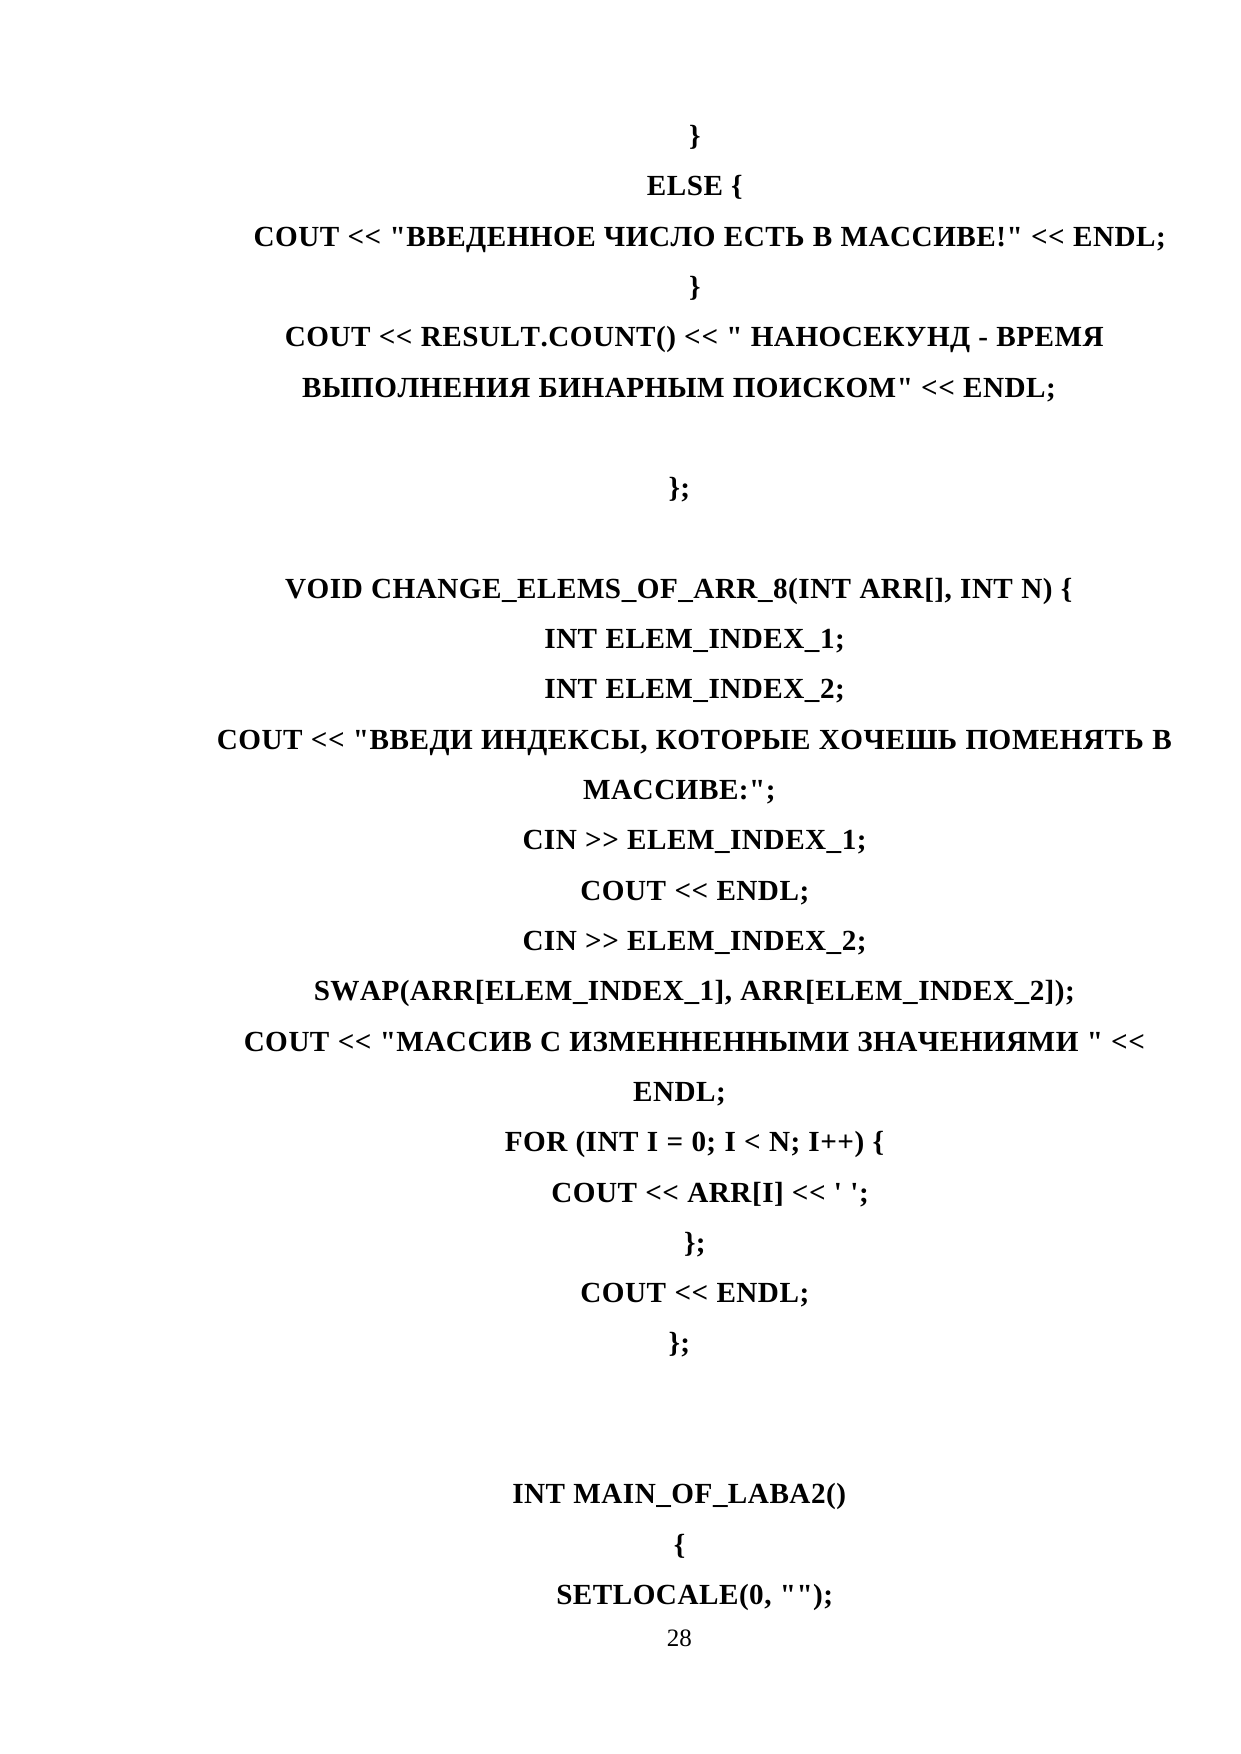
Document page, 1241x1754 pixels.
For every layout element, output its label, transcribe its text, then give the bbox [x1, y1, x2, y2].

text int main_of_laba2() [177, 1477, 1181, 1510]
text void change_elems_of_arr_8(int arr[], int N) { [177, 571, 1181, 604]
text cin >> elem_index_1; [177, 822, 1181, 856]
text cin >> elem_index_2; [177, 923, 1181, 957]
text cout << "Введи индексы, которые хочешь поменять в массиве:"; [177, 722, 1181, 806]
text cout << endl; [177, 1275, 1181, 1309]
text cout << "Введенное число есть в массиве!" << endl; [177, 219, 1181, 252]
text cout << endl; [177, 873, 1181, 906]
text swap(arr[elem_index_1], arr[elem_index_2]); [177, 973, 1181, 1007]
text { [177, 1527, 1181, 1560]
text }; [177, 1326, 1181, 1359]
text cout << "МАССИВ С ИЗМЕННЕННЫМИ ЗНАЧЕНИЯМИ " << endl; [177, 1024, 1181, 1108]
text }; [177, 470, 1181, 504]
text setlocale(0, ""); [177, 1577, 1181, 1611]
text cout << result.count() << " наносекунд - ВРЕМЯ ВЫПОЛНЕНИЯ БИНАРНЫМ ПОИСКОМ" << endl; [177, 319, 1181, 403]
text cout << arr[i] << ' '; [177, 1175, 1181, 1208]
text }; [177, 1225, 1181, 1258]
text int elem_index_2; [177, 672, 1181, 705]
text int elem_index_1; [177, 621, 1181, 655]
text else { [177, 168, 1181, 202]
text } [177, 269, 1181, 303]
text for (int i = 0; i < N; i++) { [177, 1124, 1181, 1158]
text } [177, 118, 1181, 152]
